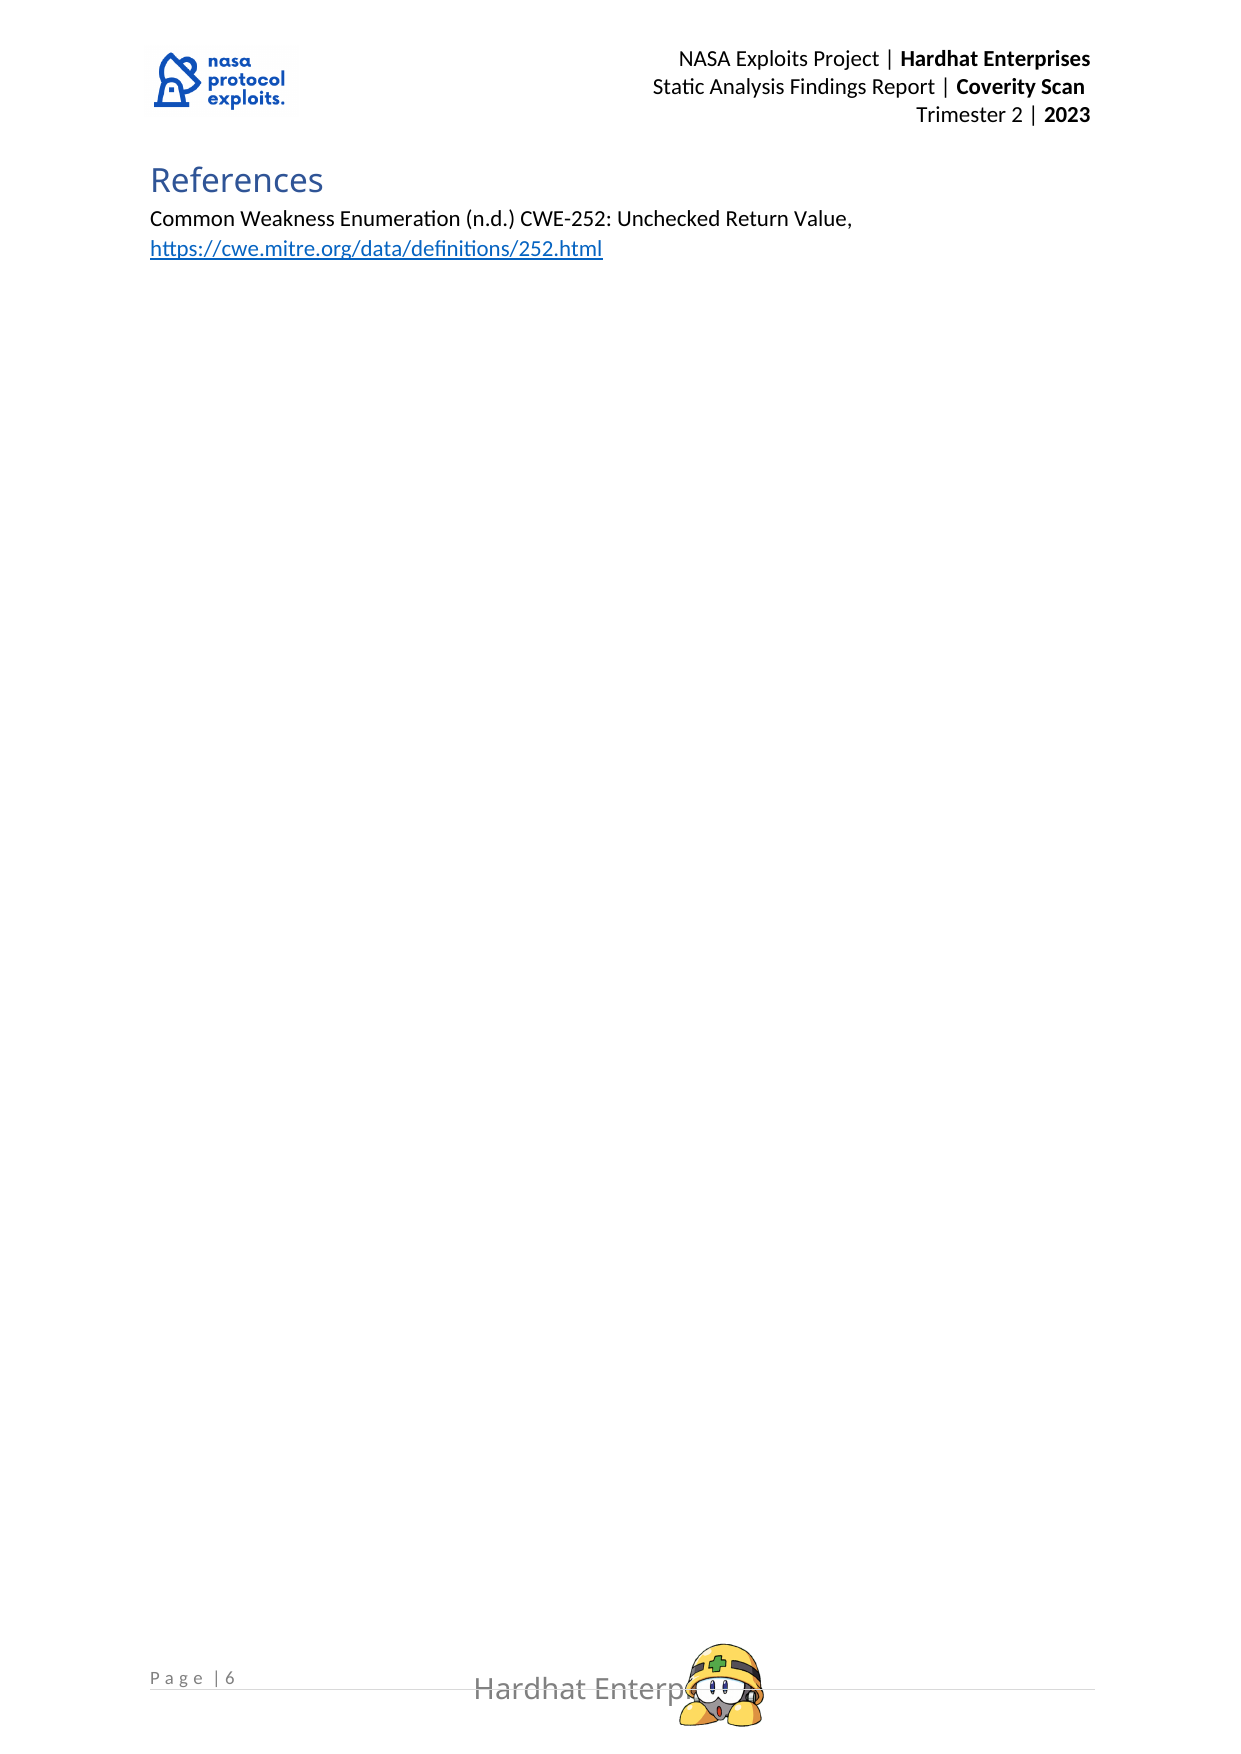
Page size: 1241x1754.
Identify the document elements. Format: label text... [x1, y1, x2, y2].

picture [673, 1690, 771, 1735]
picture [673, 1640, 771, 1689]
text References Common Weakness Enumeration (n.d.) CWE-252: Unchecked Return Value, https://cwe.mitre.org/data/definitions/252.html [150, 156, 1090, 292]
picture [143, 45, 299, 117]
